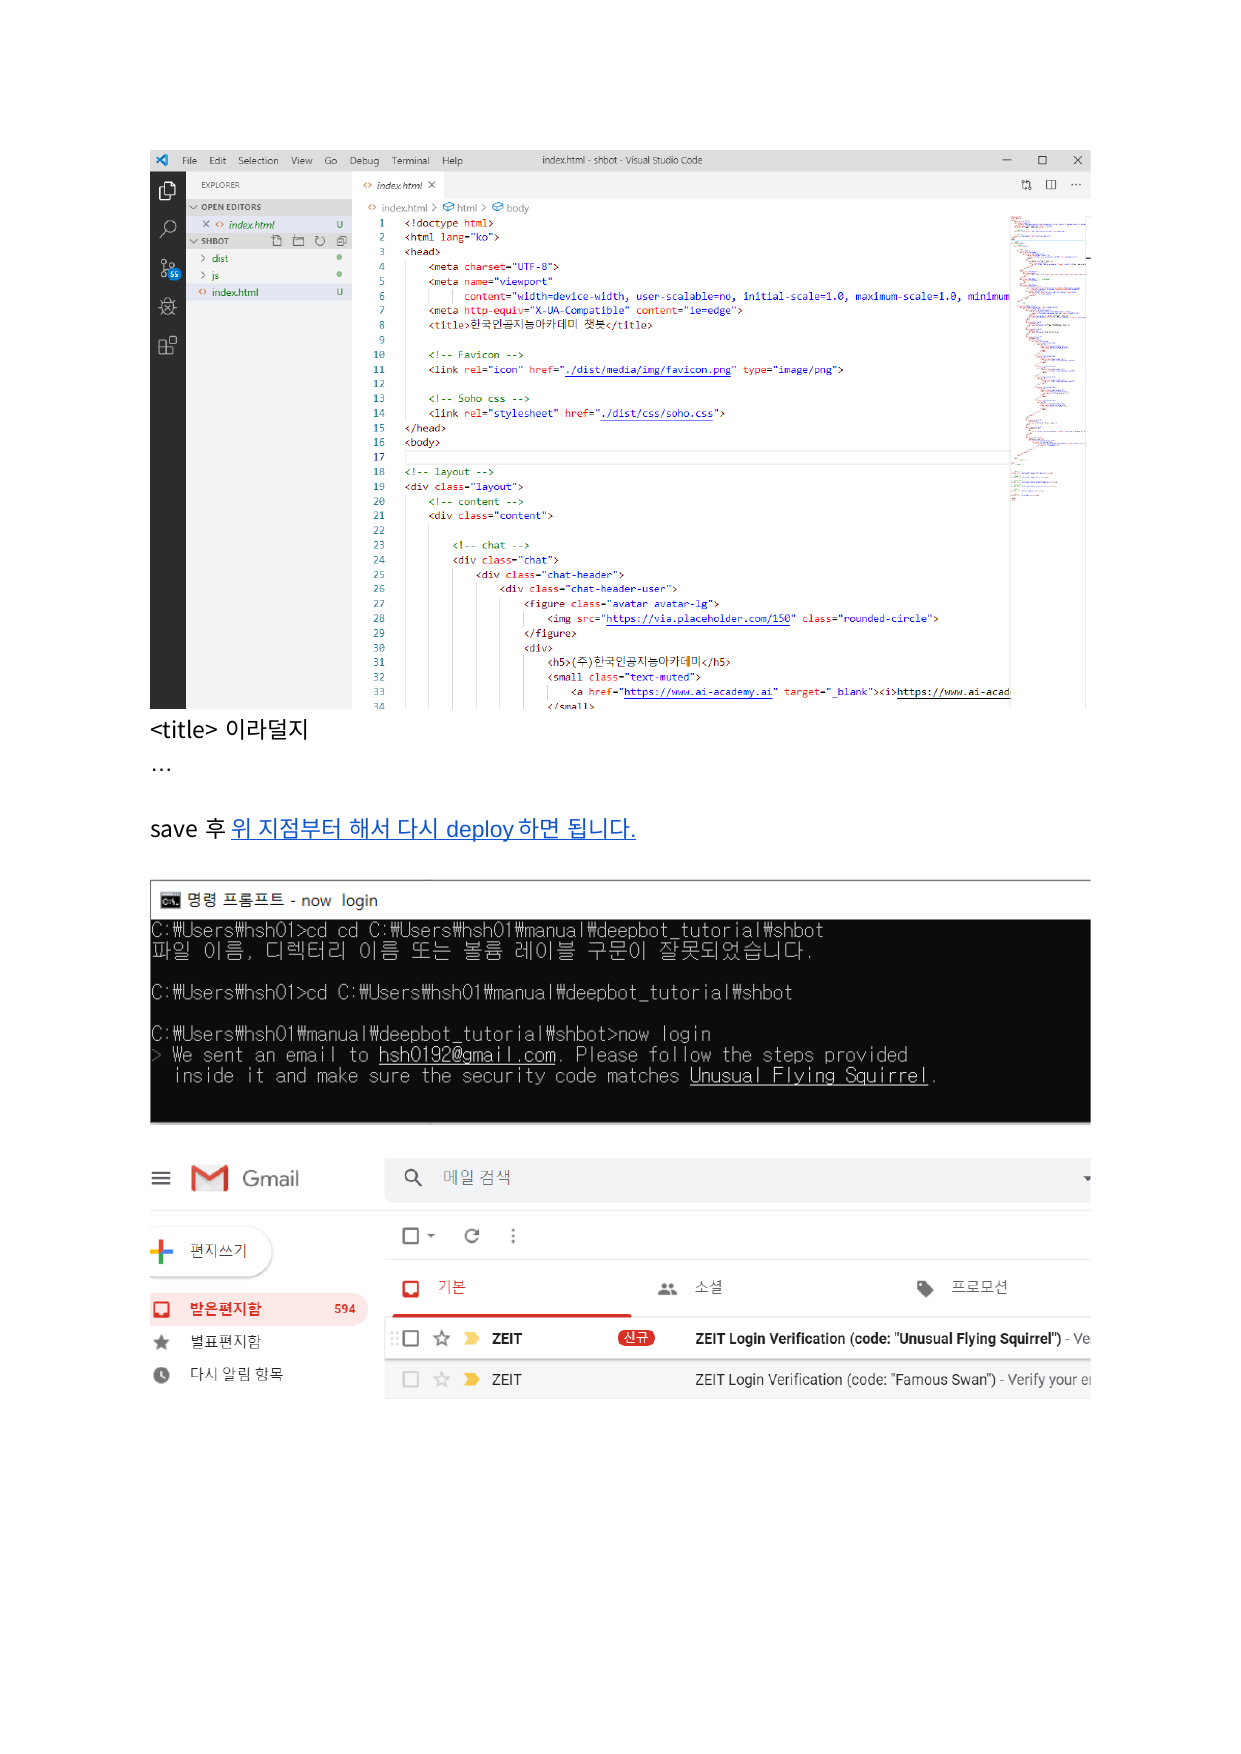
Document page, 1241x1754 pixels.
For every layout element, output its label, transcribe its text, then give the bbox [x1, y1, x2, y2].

text save 후 위 지점부터 해서 다시 deploy하면 됩니다. [150, 811, 1090, 844]
text … [150, 750, 1090, 777]
text <title> 이라덜지 [150, 712, 1090, 745]
picture [150, 1158, 1091, 1399]
picture [150, 879, 1091, 1125]
picture [150, 150, 1091, 709]
